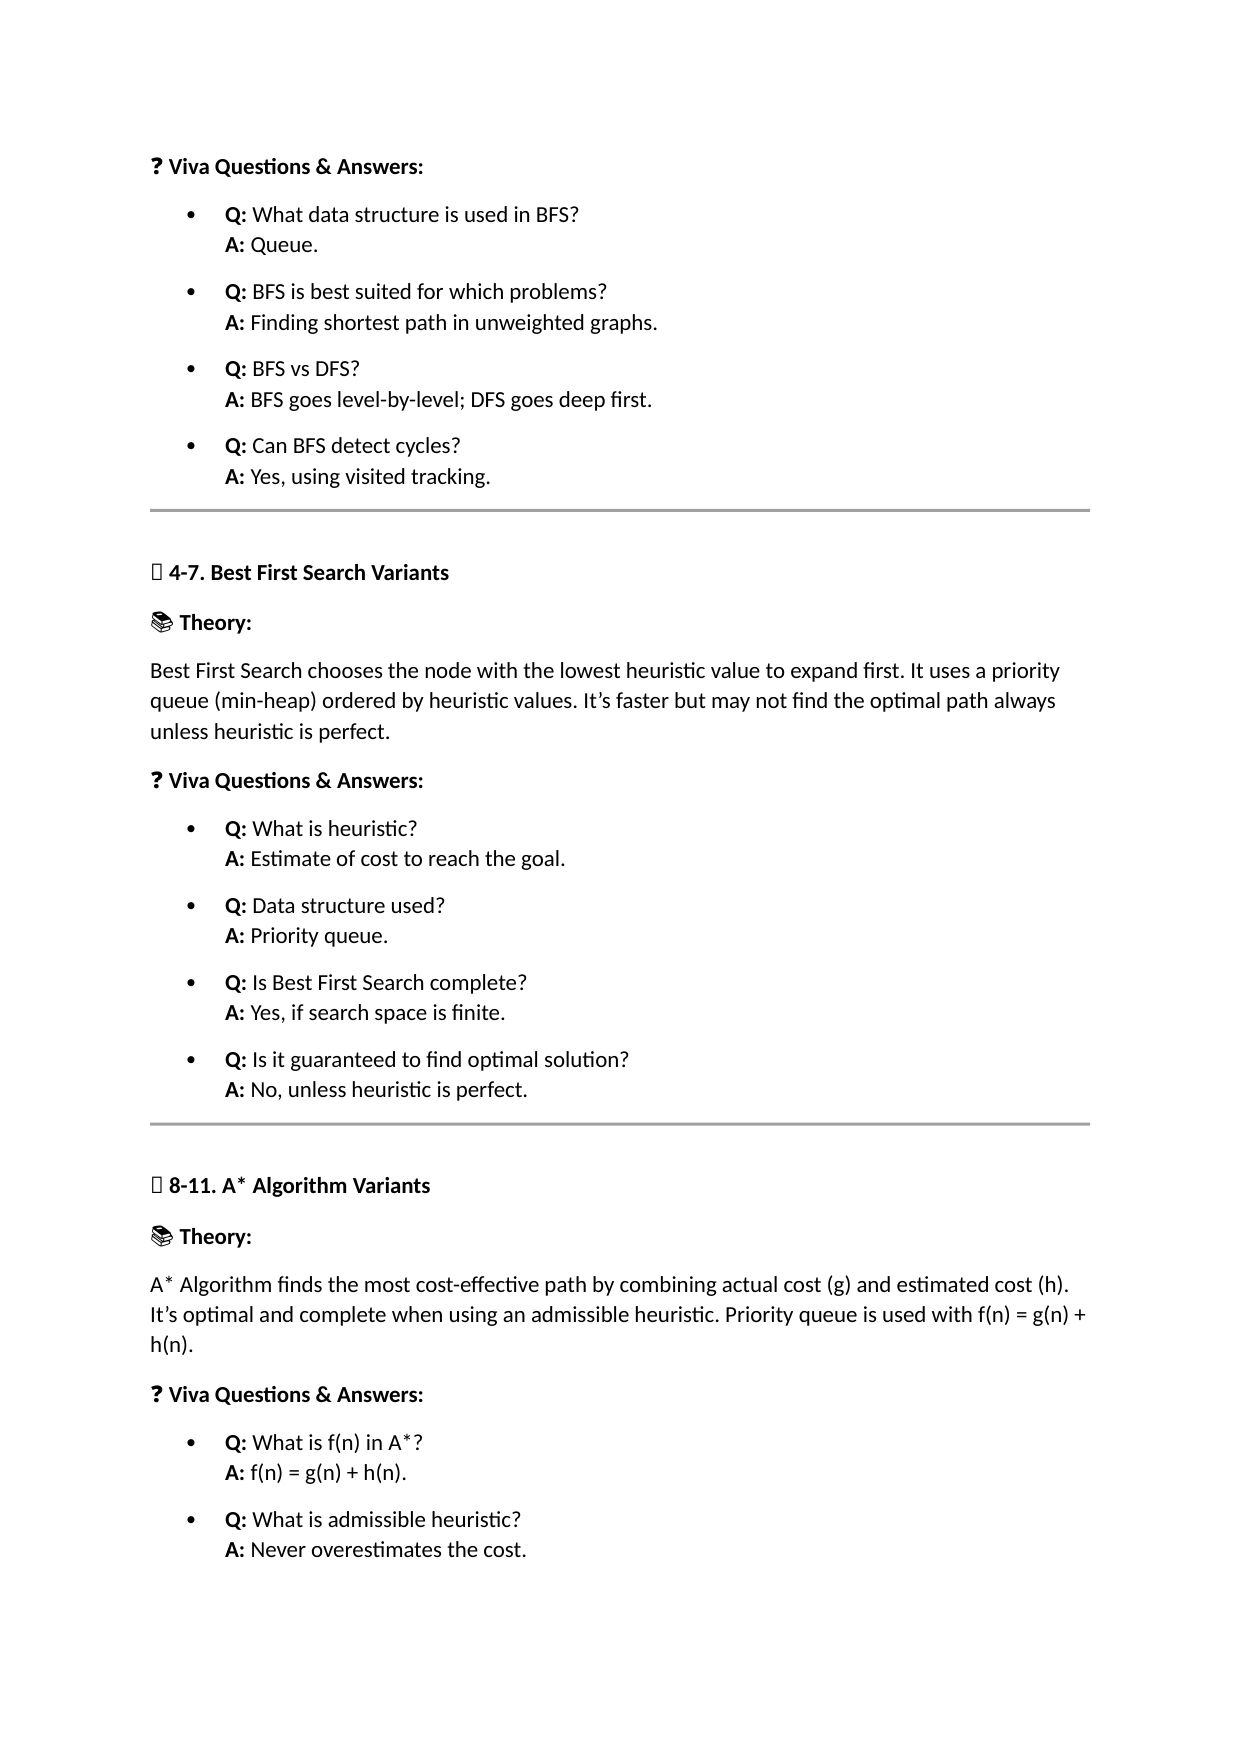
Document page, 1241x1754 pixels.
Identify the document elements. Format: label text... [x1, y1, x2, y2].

list Q: Data structure used? A: Priority queue. [187, 891, 1090, 949]
list Q: Is Best First Search complete? A: Yes, if search space is finite. [187, 968, 1090, 1027]
list Q: BFS is best suited for which problems? A: Finding shortest path in unweighted graphs. [187, 277, 1090, 336]
list Q: What is heuristic? A: Estimate of cost to reach the goal. [187, 814, 1090, 872]
list Q: Is it guaranteed to find optimal solution? A: No, unless heuristic is perfect. [187, 1045, 1090, 1104]
text ❓ Viva Questions & Answers: [150, 764, 1090, 795]
text ❓ Viva Questions & Answers: [150, 150, 1090, 181]
list Q: Can BFS detect cycles? A: Yes, using visited tracking. [187, 432, 1090, 490]
text ✨ 8-11. A* Algorithm Variants [150, 1169, 1090, 1201]
text 📚 Theory: [150, 1220, 1090, 1251]
text 📚 Theory: [150, 606, 1090, 637]
list Q: BFS vs DFS? A: BFS goes level-by-level; DFS goes deep first. [187, 354, 1090, 413]
list Q: What data structure is used in BFS? A: Queue. [187, 200, 1090, 259]
text ✨ 4-7. Best First Search Variants [150, 556, 1090, 587]
list Q: What is f(n) in A*? A: f(n) = g(n) + h(n). [187, 1428, 1090, 1486]
text ❓ Viva Questions & Answers: [150, 1377, 1090, 1409]
list Q: What is admissible heuristic? A: Never overestimates the cost. [187, 1505, 1090, 1563]
text Best First Search chooses the node with the lowest heuristic value to expand first. It uses a priority queue (min-heap) ordered by heuristic values. It’s faster but may not find the optimal path always unless heuristic is perfect. [150, 656, 1090, 745]
text A* Algorithm finds the most cost-effective path by combining actual cost (g) and estimated cost (h). It’s optimal and complete when using an admissible heuristic. Priority queue is used with f(n) = g(n) + h(n). [150, 1270, 1090, 1359]
